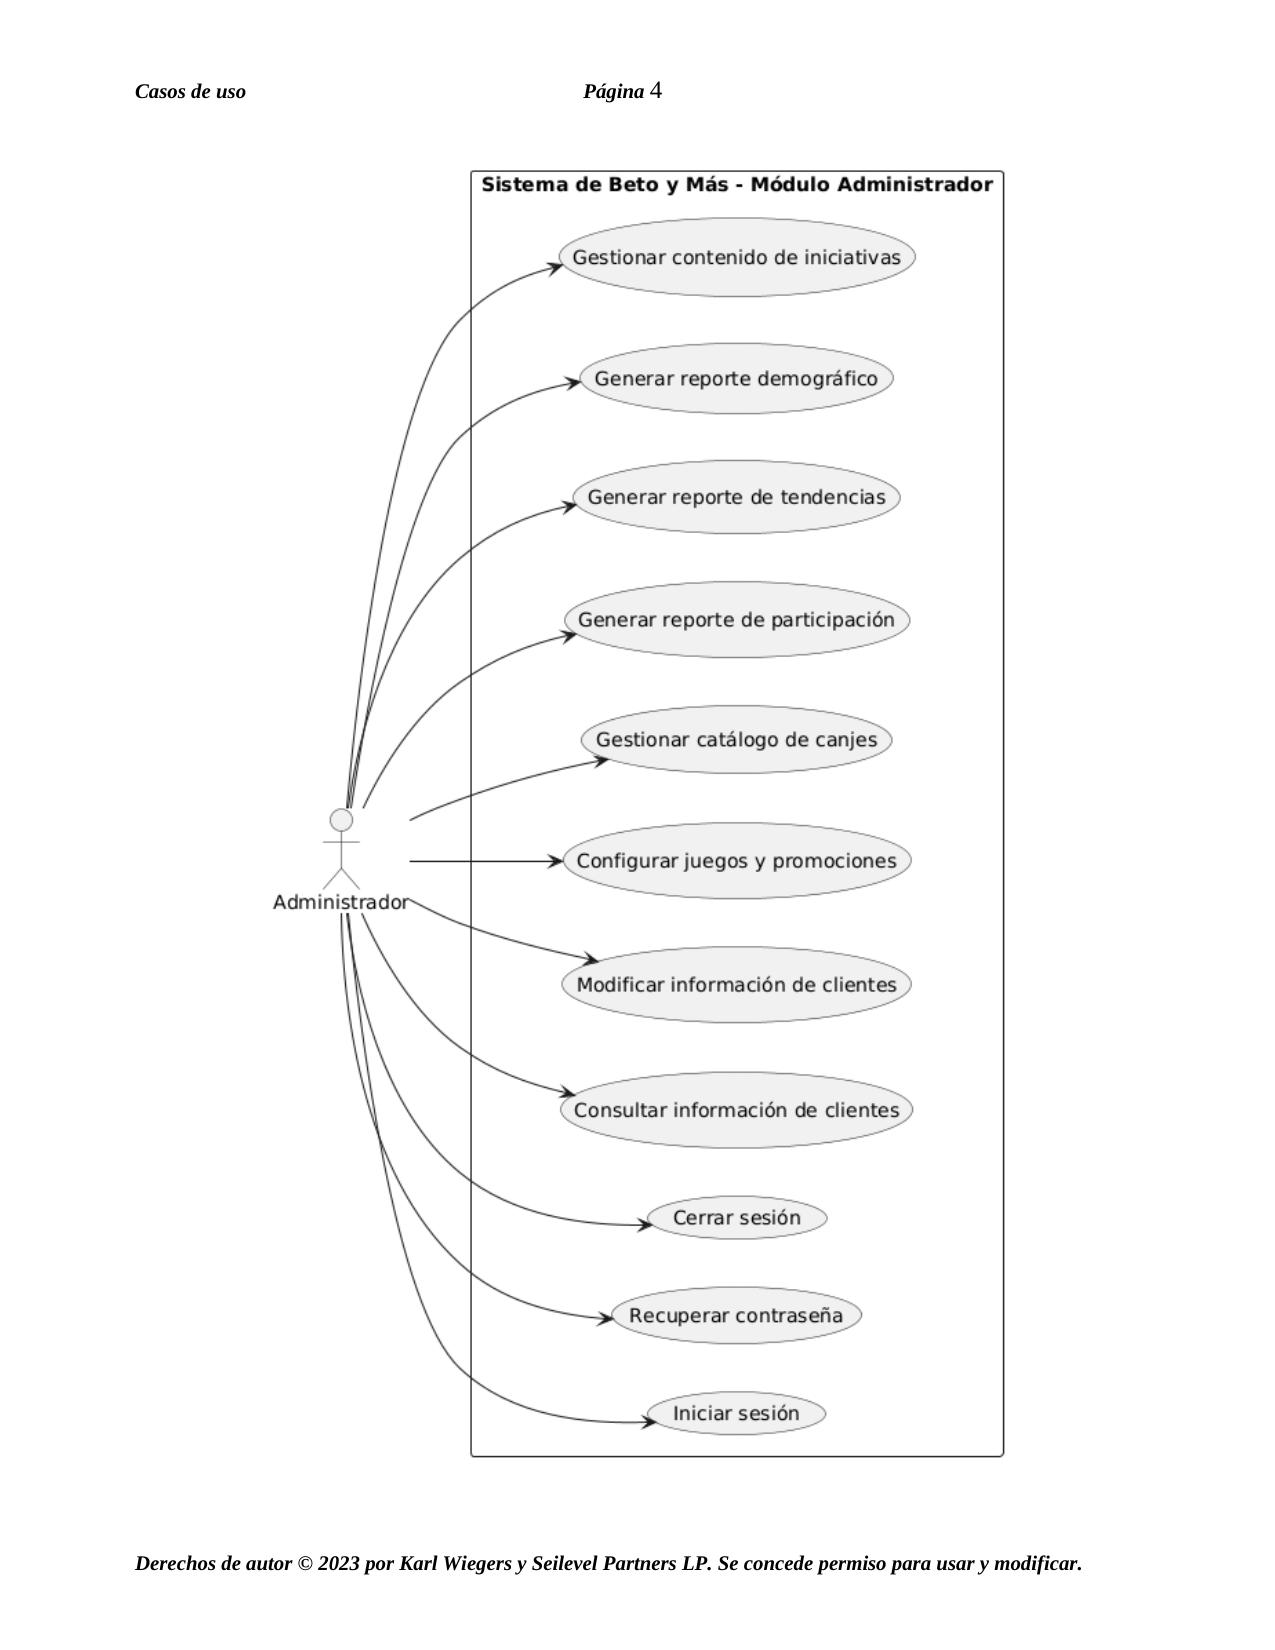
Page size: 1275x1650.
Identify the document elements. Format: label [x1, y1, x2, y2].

picture [265, 161, 1010, 1463]
